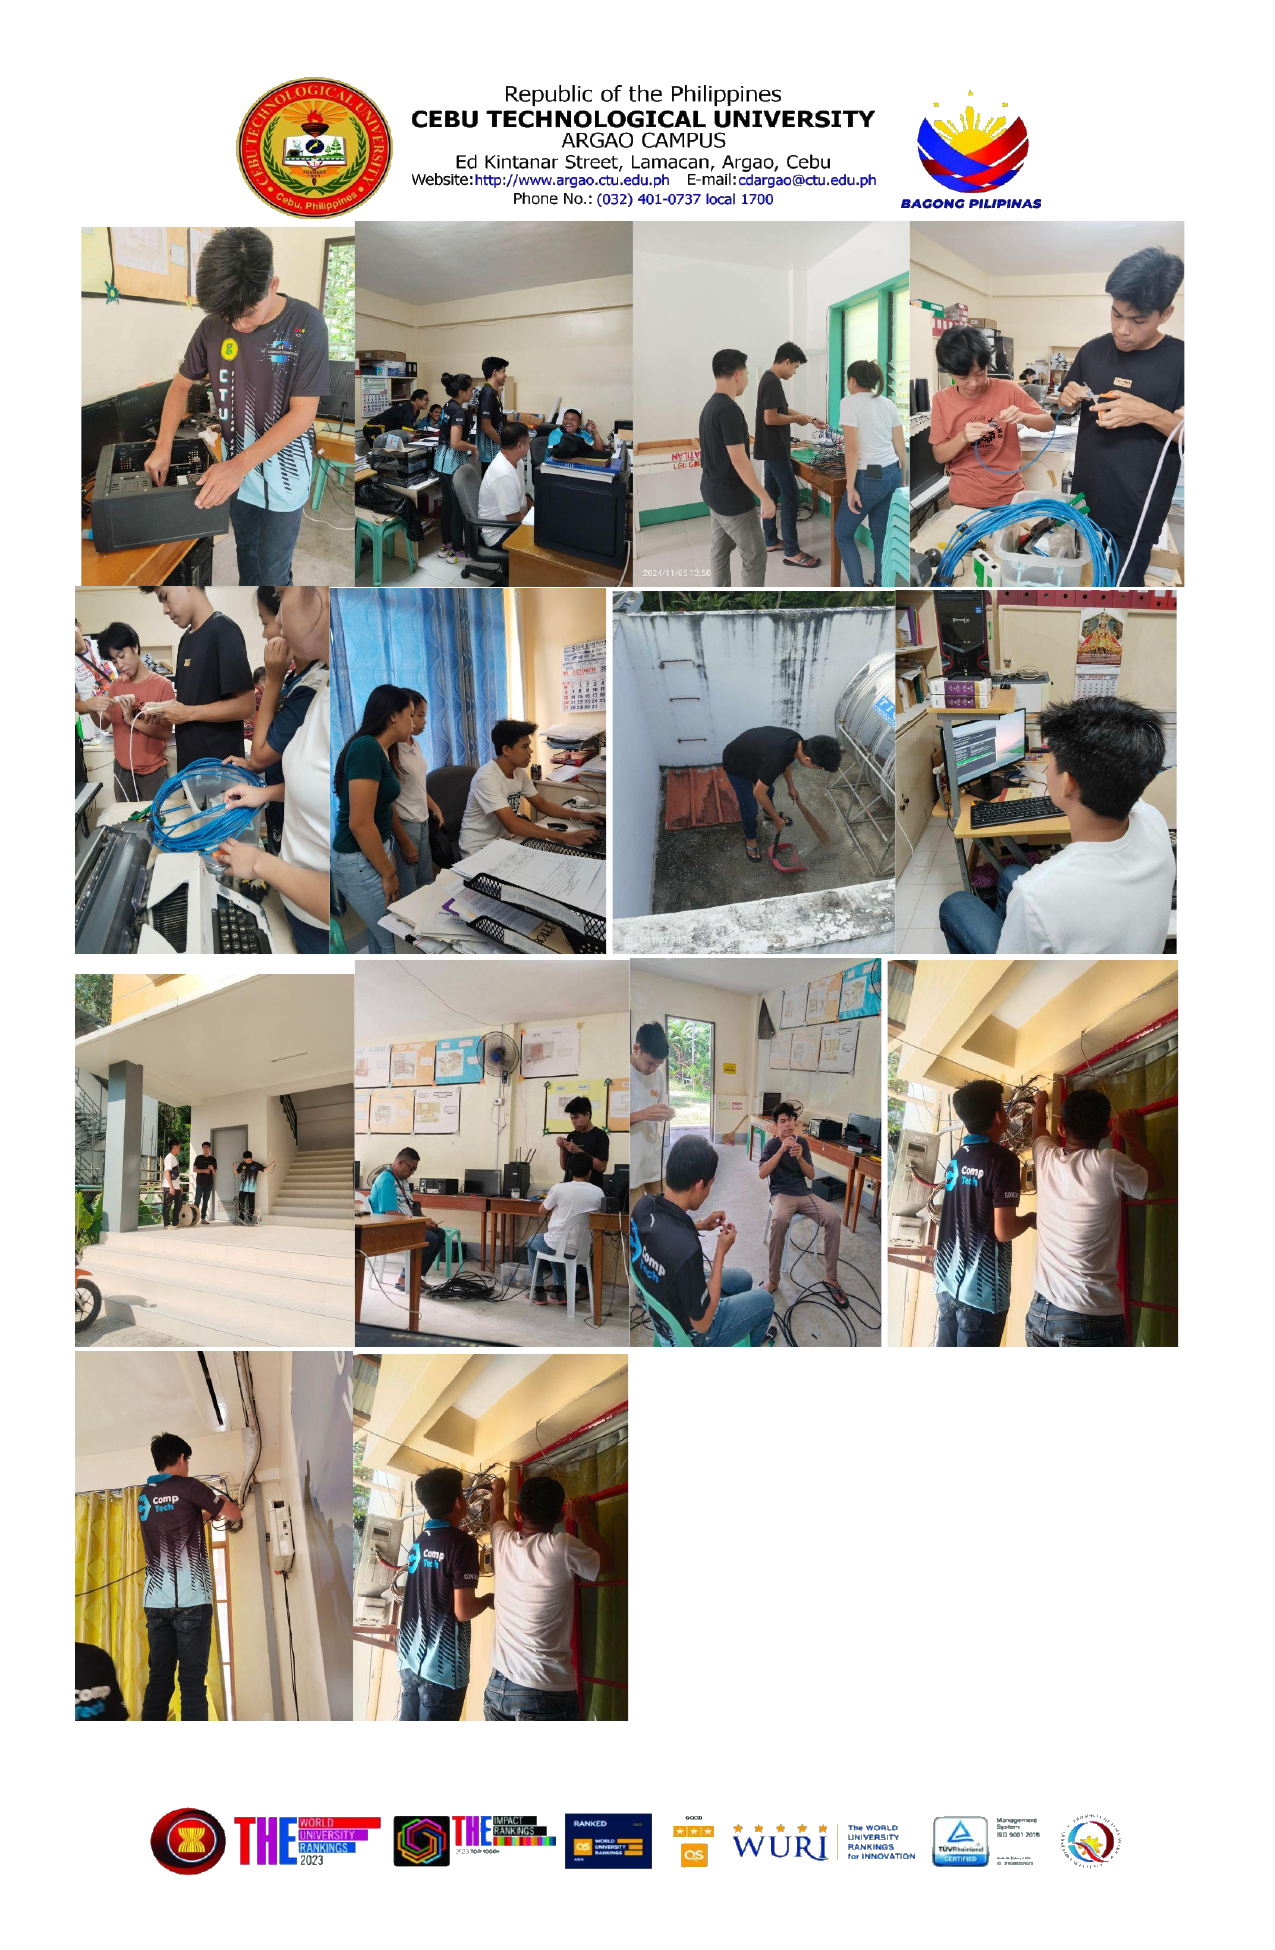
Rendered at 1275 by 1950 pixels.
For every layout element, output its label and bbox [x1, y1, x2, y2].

picture [612, 590, 1177, 954]
picture [75, 75, 1185, 954]
picture [75, 958, 882, 1347]
picture [150, 1807, 1125, 1875]
picture [887, 960, 1179, 1347]
picture [75, 1351, 629, 1721]
